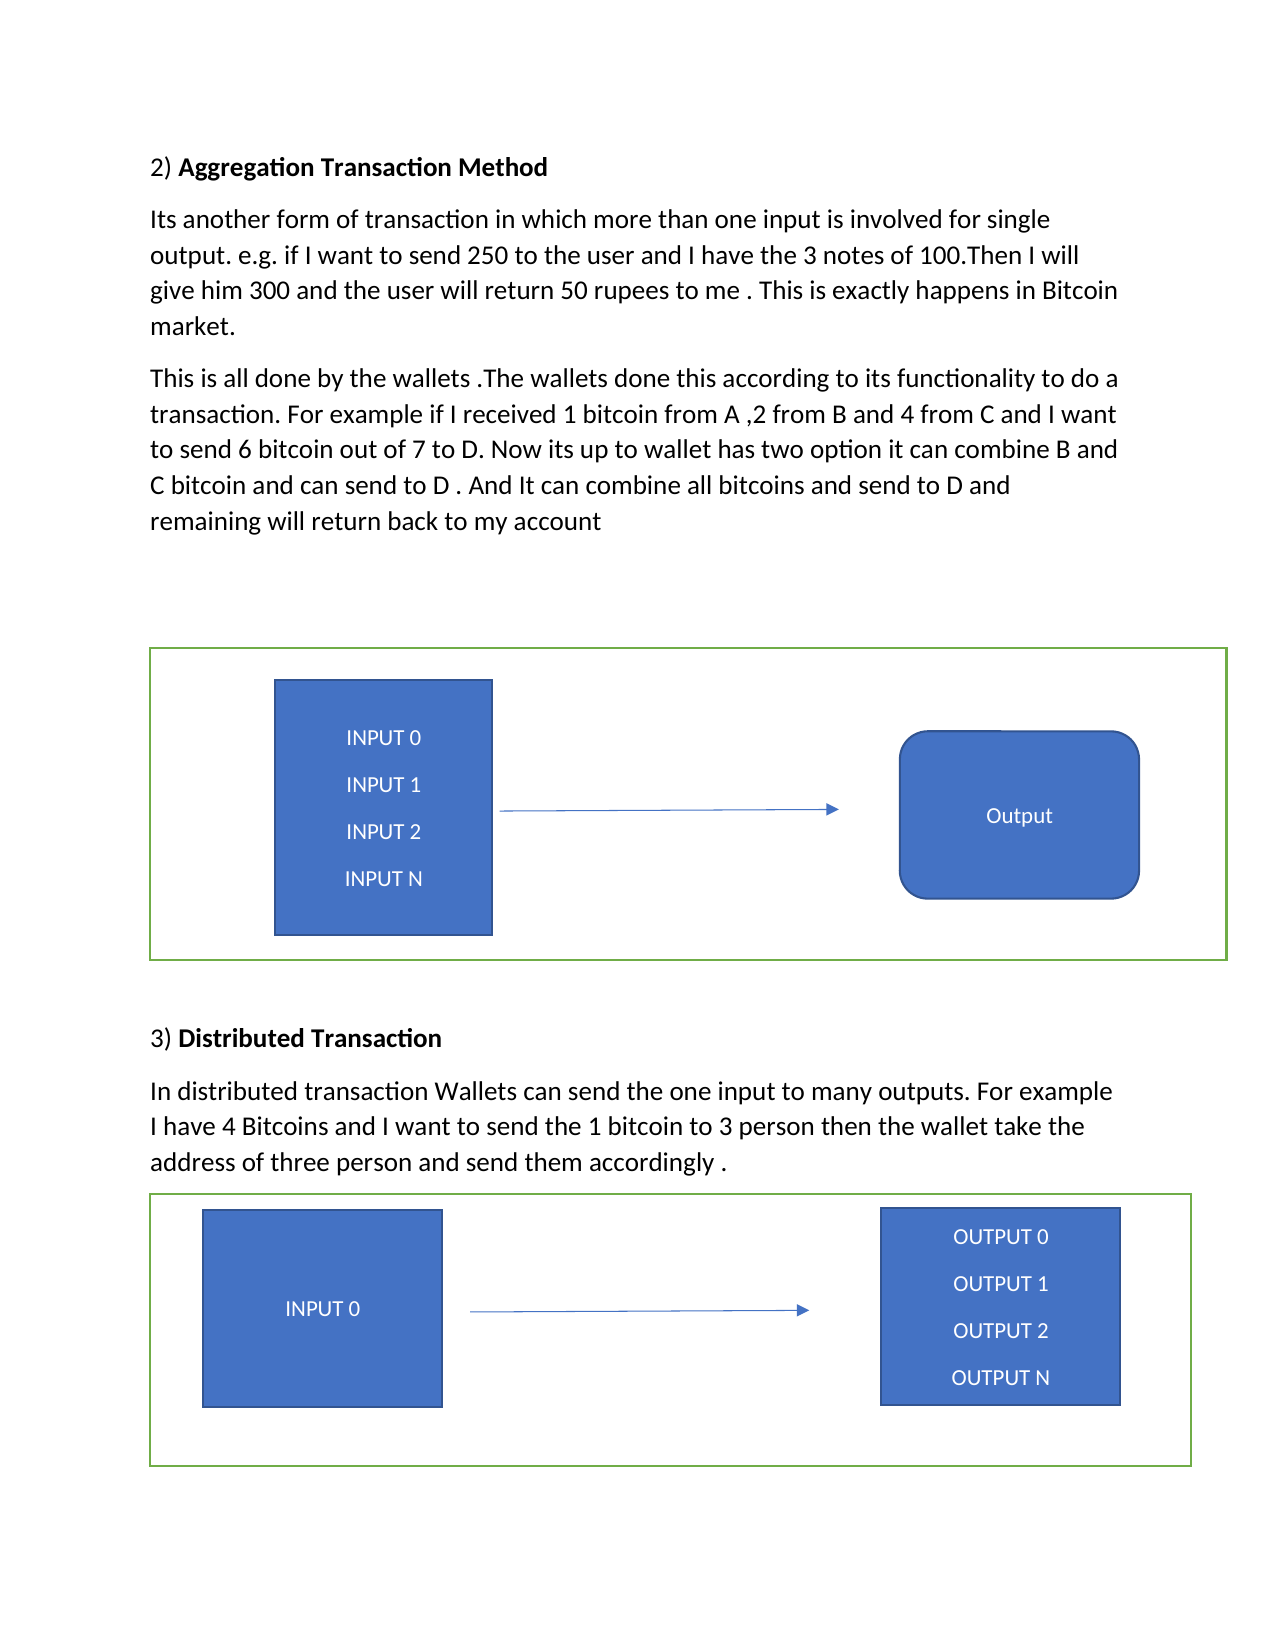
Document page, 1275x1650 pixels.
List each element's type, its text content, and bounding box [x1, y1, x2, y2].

text In distributed transaction Wallets can send the one input to many outputs. For example I have 4 Bitcoins and I want to send the 1 bitcoin to 3 person then the wallet take the address of three person and send them accordingly . [150, 1074, 1125, 1178]
text This is all done by the wallets .The wallets done this according to its functionality to do a transaction. For example if I received 1 bitcoin from A ,2 from B and 4 from C and I want to send 6 bitcoin out of 7 to D. Now its up to wallet has two option it can combine B and C bitcoin and can send to D . And It can combine all bitcoins and send to D and remaining will return back to my account [150, 361, 1125, 537]
text Its another form of transaction in which more than one input is involved for single output. e.g. if I want to send 250 to the user and I have the 3 notes of 100.Then I will give him 300 and the user will return 50 rupees to me . This is exactly happens in Bitcoin market. [150, 202, 1125, 342]
text 2) Aggregation Transaction Method [150, 150, 1125, 183]
text 3) Distributed Transaction [150, 1021, 1125, 1054]
